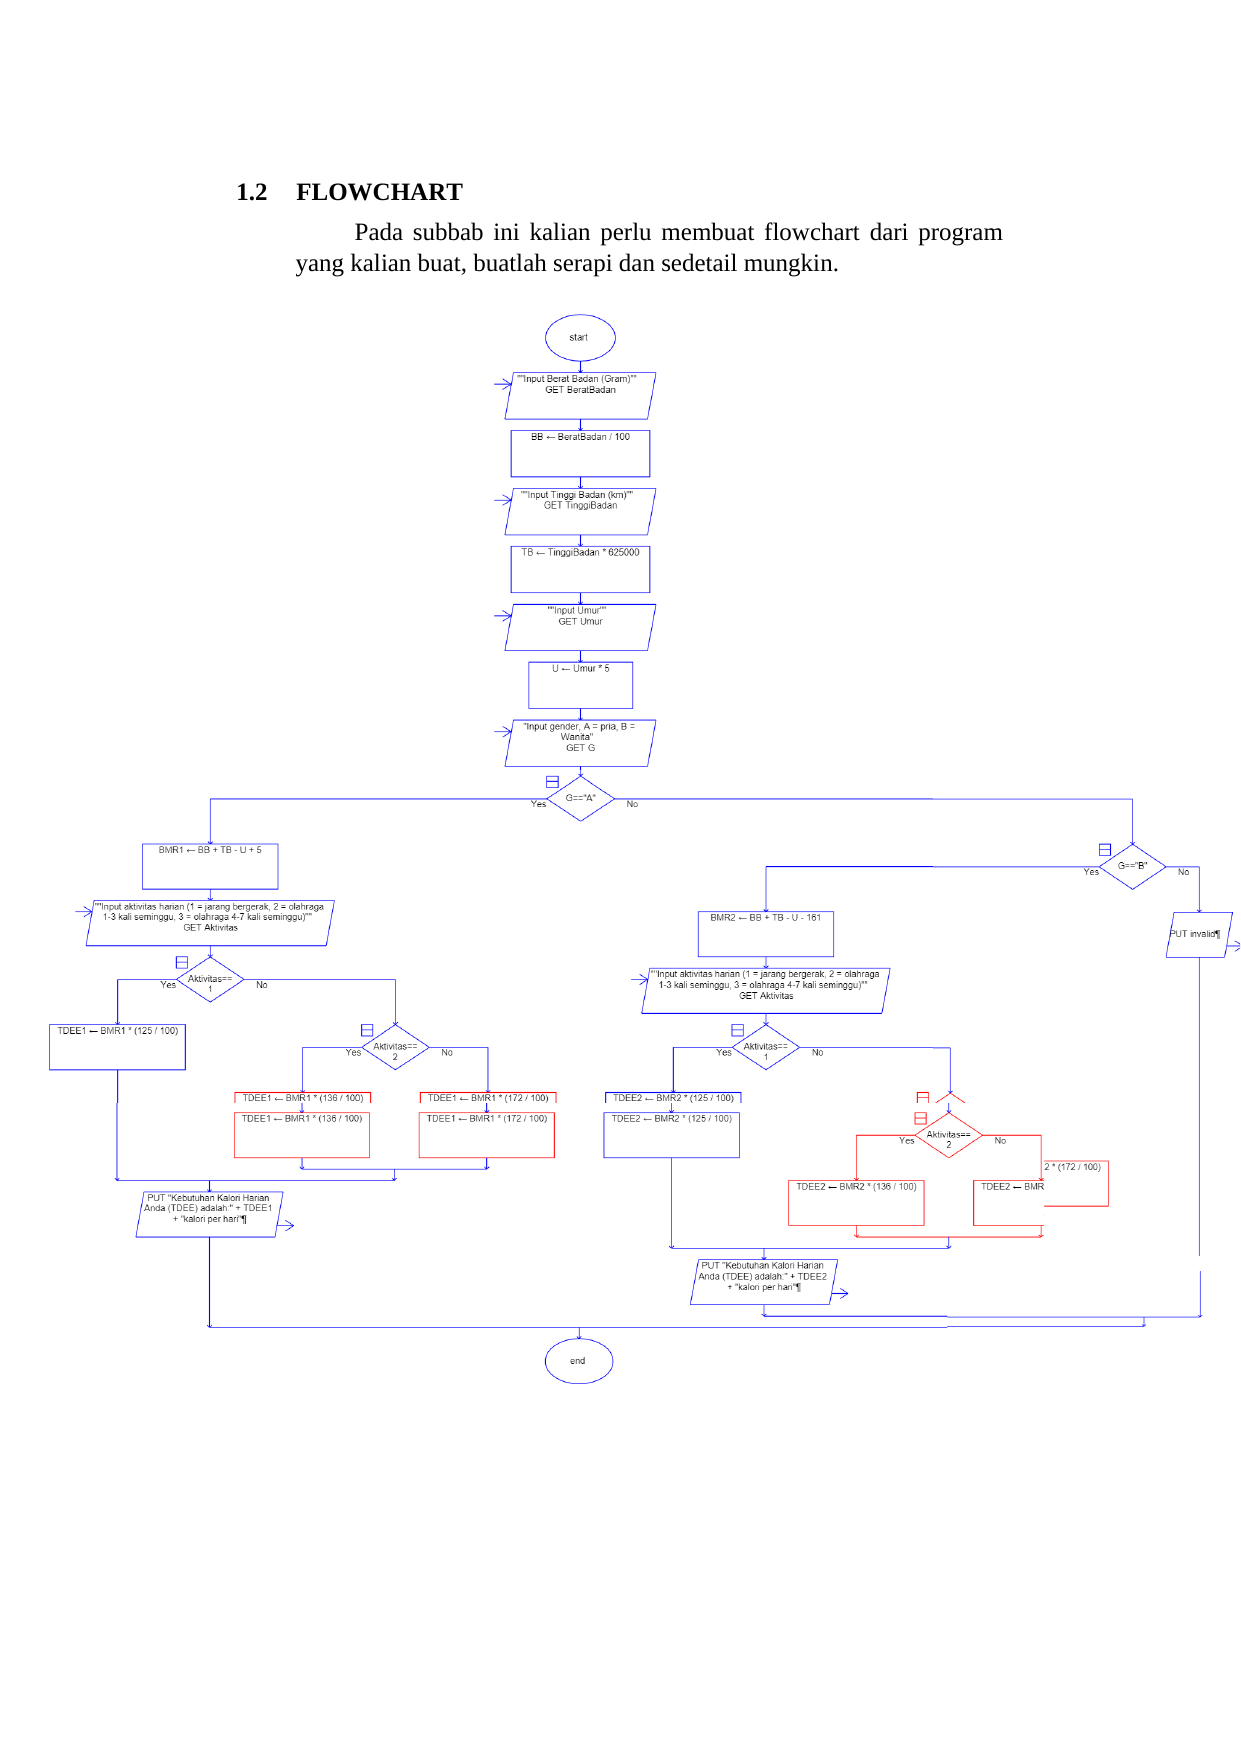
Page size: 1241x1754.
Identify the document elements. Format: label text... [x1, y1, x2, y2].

text Pada subbab ini kalian perlu membuat flowchart dari program yang kalian buat, buatlah serapi dan sedetail mungkin. [295, 217, 1004, 276]
subtitle FLOWCHART [236, 177, 1004, 206]
picture [29, 300, 1241, 1396]
